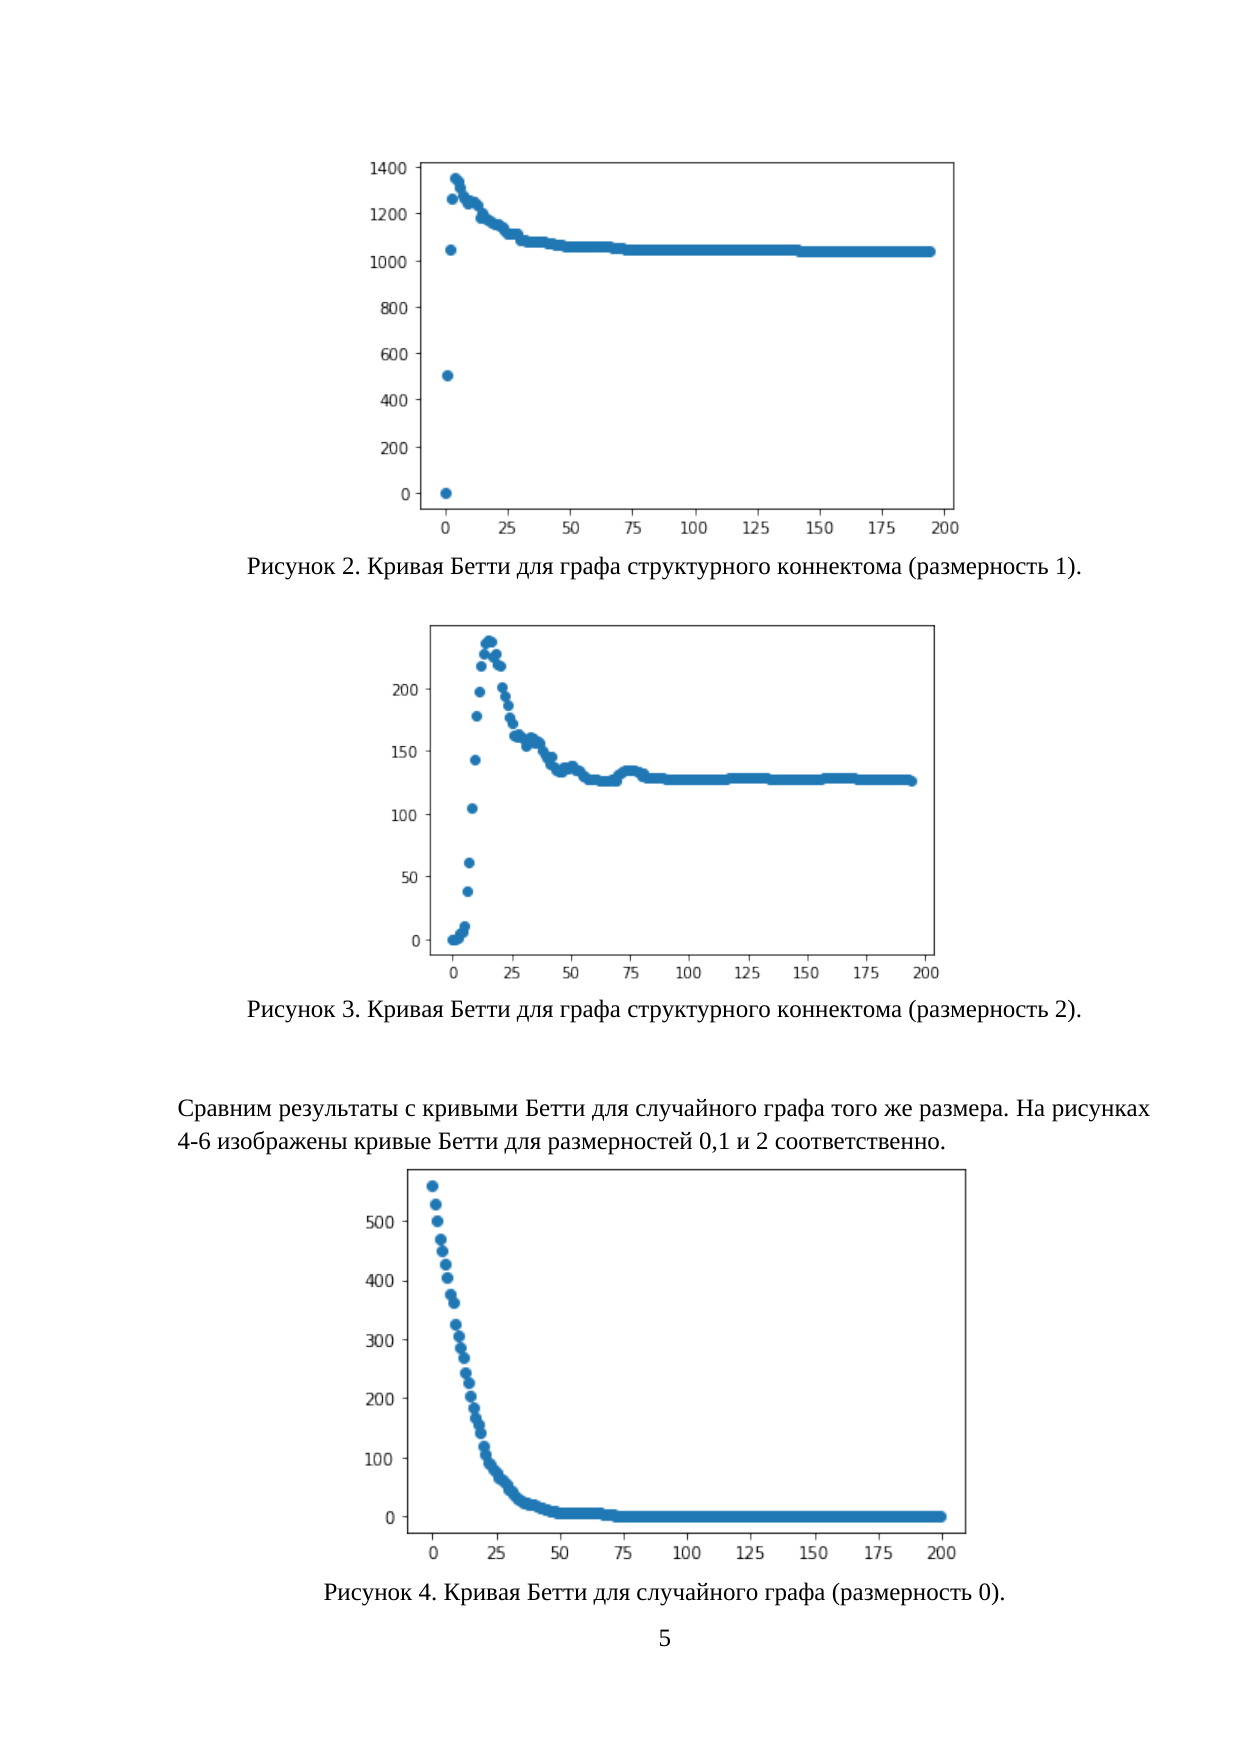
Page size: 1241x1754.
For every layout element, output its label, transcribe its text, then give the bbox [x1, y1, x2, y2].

picture [358, 151, 971, 547]
text Рисунок 4. Кривая Бетти для случайного графа (размерность 0). [177, 1577, 1152, 1606]
text Сравним результаты с кривыми Бетти для случайного графа того же размера. На рисунках 4-6 изображены кривые Бетти для размерностей 0,1 и 2 соответственно. [177, 1093, 1152, 1155]
picture [380, 617, 949, 991]
picture [352, 1159, 977, 1573]
text Рисунок 3. Кривая Бетти для графа структурного коннектома (размерность 2). [177, 994, 1152, 1023]
text Рисунок 2. Кривая Бетти для графа структурного коннектома (размерность 1). [177, 551, 1152, 580]
